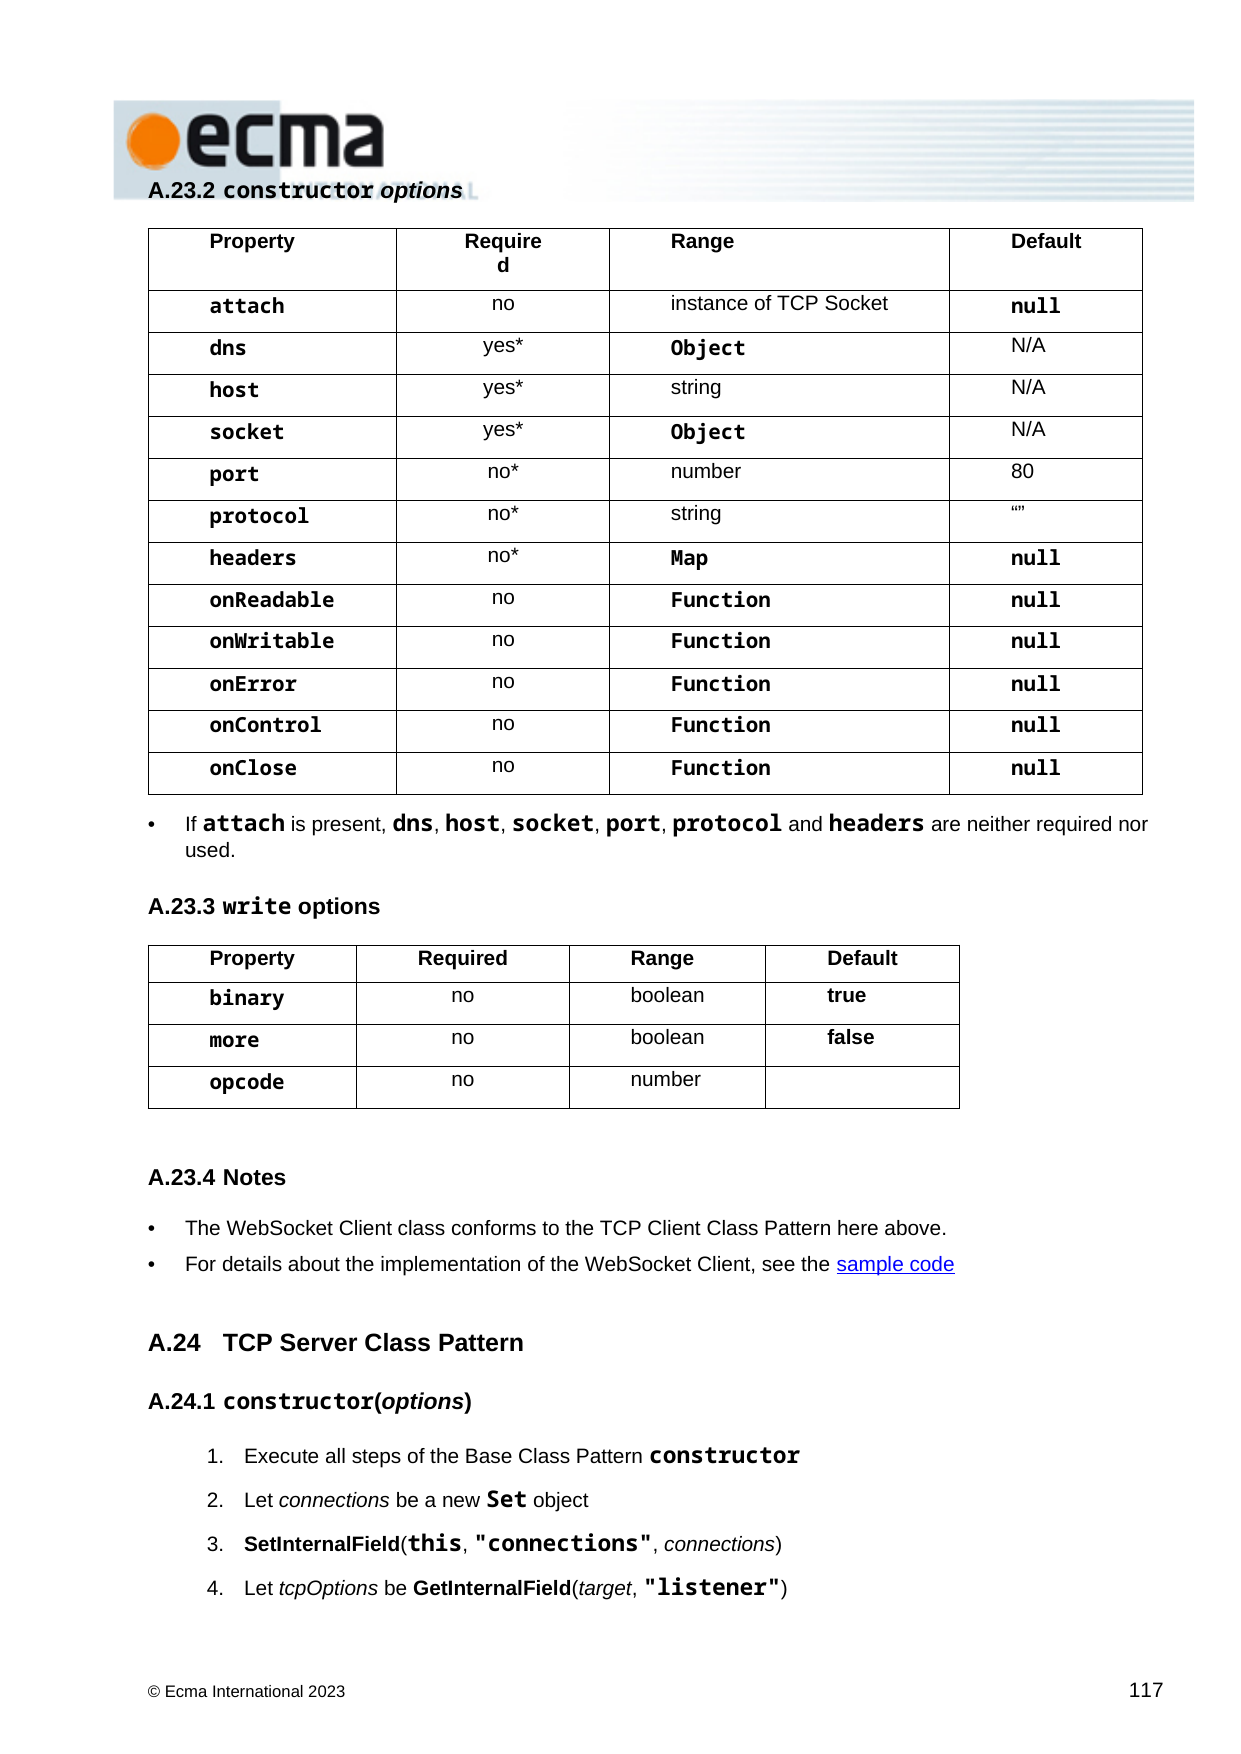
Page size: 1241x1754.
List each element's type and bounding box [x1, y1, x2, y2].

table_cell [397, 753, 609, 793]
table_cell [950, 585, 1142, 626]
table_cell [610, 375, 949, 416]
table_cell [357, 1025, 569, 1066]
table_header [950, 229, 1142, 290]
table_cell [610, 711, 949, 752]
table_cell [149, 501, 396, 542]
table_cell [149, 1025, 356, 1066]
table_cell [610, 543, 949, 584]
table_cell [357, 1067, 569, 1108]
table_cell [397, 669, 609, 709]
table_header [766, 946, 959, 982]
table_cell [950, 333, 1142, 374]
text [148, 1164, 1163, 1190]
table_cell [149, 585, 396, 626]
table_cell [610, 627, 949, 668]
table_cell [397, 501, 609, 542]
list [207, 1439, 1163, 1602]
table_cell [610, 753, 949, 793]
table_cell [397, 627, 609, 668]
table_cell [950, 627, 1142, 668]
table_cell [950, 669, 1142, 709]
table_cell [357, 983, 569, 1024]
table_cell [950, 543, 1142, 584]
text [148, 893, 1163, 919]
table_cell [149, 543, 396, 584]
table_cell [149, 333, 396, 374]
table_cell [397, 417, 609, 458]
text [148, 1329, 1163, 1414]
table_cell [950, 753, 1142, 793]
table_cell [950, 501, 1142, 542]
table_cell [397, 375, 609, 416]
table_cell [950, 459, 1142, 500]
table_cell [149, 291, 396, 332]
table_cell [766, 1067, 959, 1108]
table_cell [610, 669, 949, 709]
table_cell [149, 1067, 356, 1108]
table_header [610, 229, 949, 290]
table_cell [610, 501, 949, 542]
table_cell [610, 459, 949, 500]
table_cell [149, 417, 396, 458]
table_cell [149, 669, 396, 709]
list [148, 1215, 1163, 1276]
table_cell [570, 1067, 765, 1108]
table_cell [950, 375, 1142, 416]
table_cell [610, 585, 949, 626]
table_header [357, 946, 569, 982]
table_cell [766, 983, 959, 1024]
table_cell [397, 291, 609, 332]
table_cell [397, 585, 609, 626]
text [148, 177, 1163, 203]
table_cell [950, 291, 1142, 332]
picture [113, 99, 1195, 202]
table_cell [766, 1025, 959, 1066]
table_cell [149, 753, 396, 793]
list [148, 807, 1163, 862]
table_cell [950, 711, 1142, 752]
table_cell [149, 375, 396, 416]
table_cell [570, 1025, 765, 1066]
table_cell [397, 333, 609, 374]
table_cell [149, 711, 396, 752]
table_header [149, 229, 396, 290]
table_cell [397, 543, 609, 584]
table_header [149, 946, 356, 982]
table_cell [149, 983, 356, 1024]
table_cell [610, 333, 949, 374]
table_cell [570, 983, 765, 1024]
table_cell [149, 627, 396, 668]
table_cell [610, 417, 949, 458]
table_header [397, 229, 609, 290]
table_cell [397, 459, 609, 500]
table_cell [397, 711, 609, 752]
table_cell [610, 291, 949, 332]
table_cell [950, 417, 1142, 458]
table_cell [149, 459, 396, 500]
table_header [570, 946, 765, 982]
